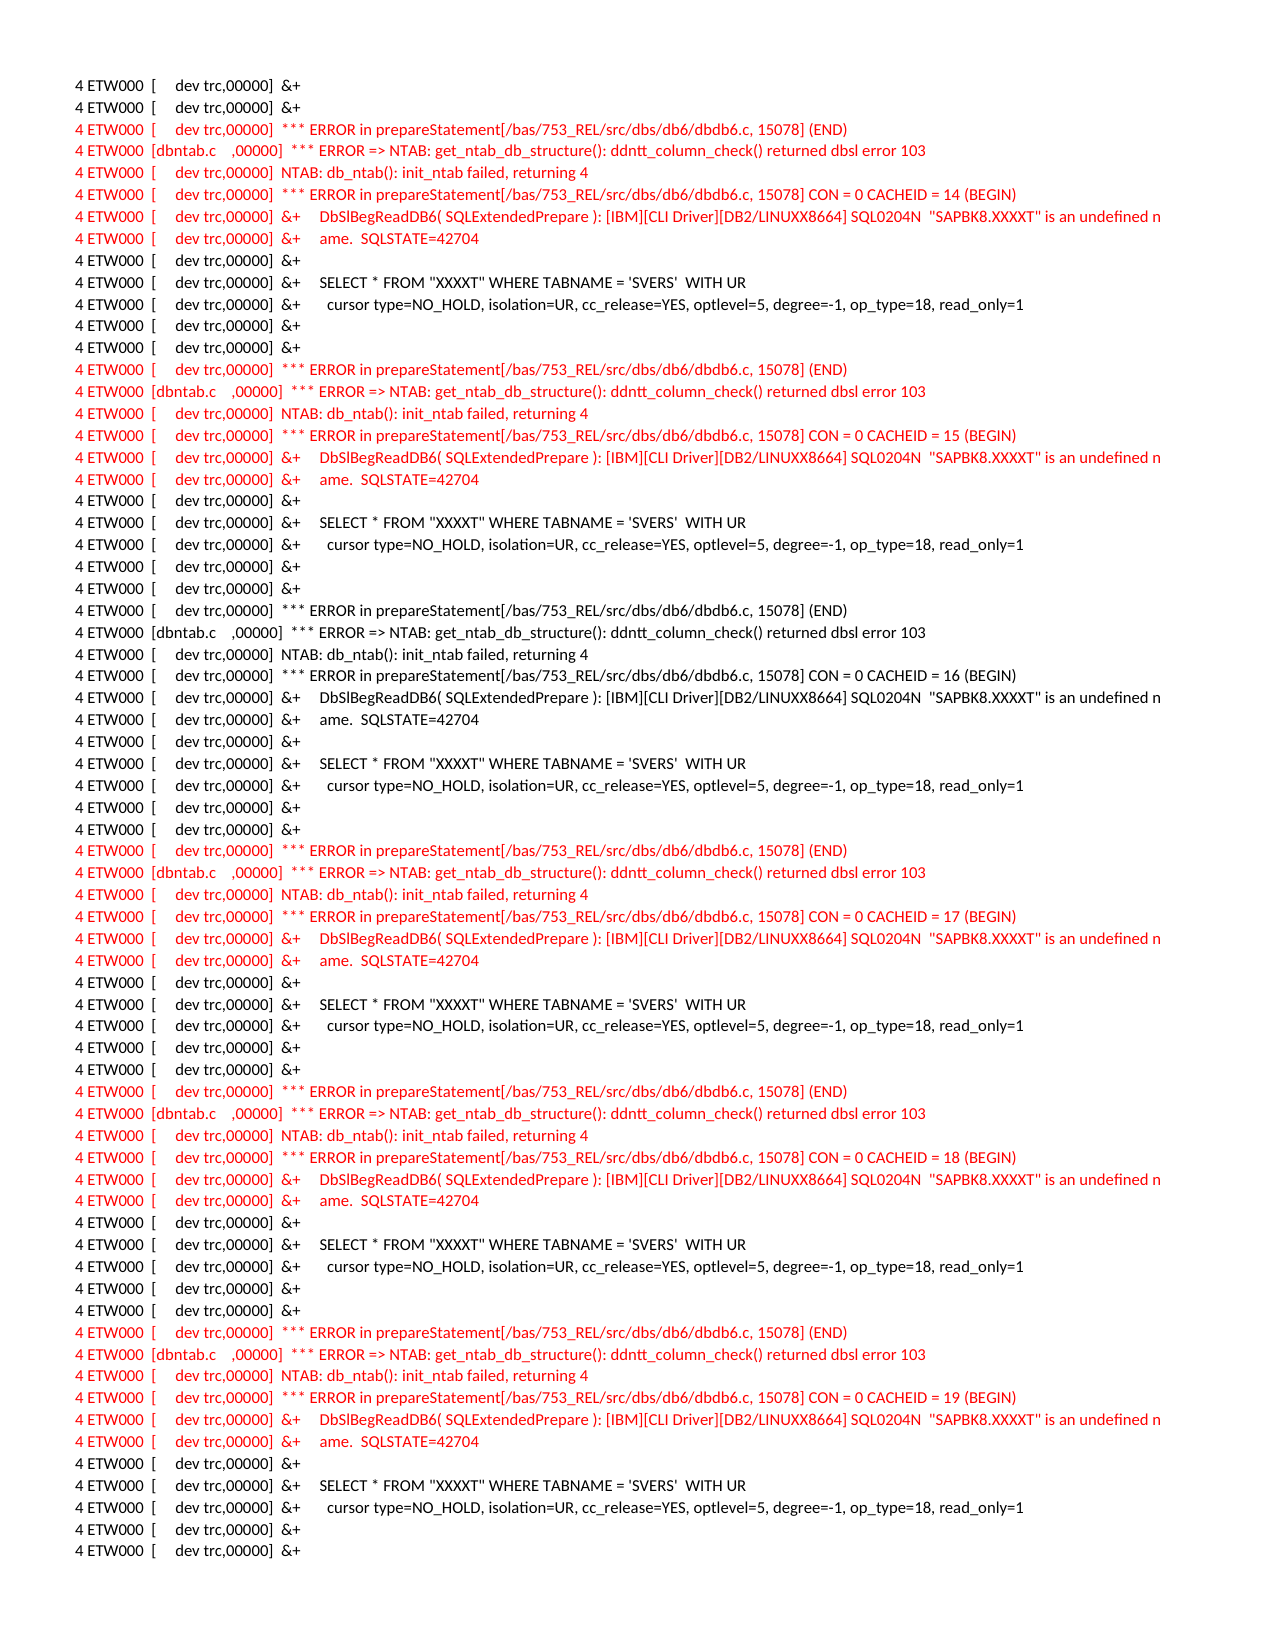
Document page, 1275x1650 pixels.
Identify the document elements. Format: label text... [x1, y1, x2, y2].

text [75, 97, 1200, 117]
text 4 ETW000 [dbntab.c ,00000] *** ERROR => NTAB: get_ntab_db_structure(): ddntt_column_check() returned dbsl error 103 [75, 622, 1200, 642]
text 4 ETW000 [ dev trc,00000] &+ ame. SQLSTATE=42704 [75, 1431, 1200, 1452]
text 4 ETW000 [ dev trc,00000] &+ [75, 1300, 1200, 1320]
text 4 ETW000 [ dev trc,00000] &+ [75, 316, 1200, 336]
text 4 ETW000 [ dev trc,00000] &+ [75, 337, 1200, 358]
text 4 ETW000 [ dev trc,00000] &+ [75, 1212, 1200, 1233]
text 4 ETW000 [ dev trc,00000] *** ERROR in prepareStatement[/bas/753_REL/src/dbs/db6/dbdb6.c, 15078] CON = 0 CACHEID = 19 (BEGIN) [75, 1387, 1200, 1408]
text 4 ETW000 [ dev trc,00000] &+ [75, 1278, 1200, 1298]
text 4 ETW000 [dbntab.c ,00000] *** ERROR => NTAB: get_ntab_db_structure(): ddntt_column_check() returned dbsl error 103 [75, 141, 1200, 161]
text 4 ETW000 [ dev trc,00000] &+ SELECT * FROM "XXXXT" WHERE TABNAME = 'SVERS' WITH UR [75, 512, 1200, 533]
text 4 ETW000 [ dev trc,00000] NTAB: db_ntab(): init_ntab failed, returning 4 [75, 1125, 1200, 1145]
text 4 ETW000 [ dev trc,00000] &+ [75, 797, 1200, 817]
text 4 ETW000 [ dev trc,00000] &+ [75, 972, 1200, 992]
text 4 ETW000 [ dev trc,00000] NTAB: db_ntab(): init_ntab failed, returning 4 [75, 162, 1200, 183]
text 4 ETW000 [ dev trc,00000] *** ERROR in prepareStatement[/bas/753_REL/src/dbs/db6/dbdb6.c, 15078] (END) [75, 359, 1200, 380]
text 4 ETW000 [ dev trc,00000] &+ SELECT * FROM "XXXXT" WHERE TABNAME = 'SVERS' WITH UR [75, 1234, 1200, 1255]
text 4 ETW000 [ dev trc,00000] &+ [75, 1541, 1200, 1561]
text 4 ETW000 [ dev trc,00000] &+ SELECT * FROM "XXXXT" WHERE TABNAME = 'SVERS' WITH UR [75, 272, 1200, 292]
text 4 ETW000 [ dev trc,00000] &+ ame. SQLSTATE=42704 [75, 950, 1200, 970]
text 4 ETW000 [ dev trc,00000] &+ ame. SQLSTATE=42704 [75, 469, 1200, 489]
text 4 ETW000 [ dev trc,00000] &+ [75, 491, 1200, 511]
text 4 ETW000 [ dev trc,00000] &+ [75, 556, 1200, 577]
text 4 ETW000 [ dev trc,00000] &+ DbSlBegReadDB6( SQLExtendedPrepare ): [IBM][CLI Driver][DB2/LINUXX8664] SQL0204N "SAPBK8.XXXXT" is an undefined n [75, 1409, 1200, 1430]
text 4 ETW000 [ dev trc,00000] &+ cursor type=NO_HOLD, isolation=UR, cc_release=YES, optlevel=5, degree=-1, op_type=18, read_only=1 [75, 294, 1200, 314]
text 4 ETW000 [ dev trc,00000] &+ DbSlBegReadDB6( SQLExtendedPrepare ): [IBM][CLI Driver][DB2/LINUXX8664] SQL0204N "SAPBK8.XXXXT" is an undefined n [75, 687, 1200, 708]
text 4 ETW000 [ dev trc,00000] &+ cursor type=NO_HOLD, isolation=UR, cc_release=YES, optlevel=5, degree=-1, op_type=18, read_only=1 [75, 1016, 1200, 1036]
text 4 ETW000 [ dev trc,00000] NTAB: db_ntab(): init_ntab failed, returning 4 [75, 1366, 1200, 1386]
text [75, 75, 1200, 95]
text 4 ETW000 [ dev trc,00000] &+ cursor type=NO_HOLD, isolation=UR, cc_release=YES, optlevel=5, degree=-1, op_type=18, read_only=1 [75, 775, 1200, 795]
text 4 ETW000 [ dev trc,00000] &+ [75, 731, 1200, 752]
text 4 ETW000 [ dev trc,00000] *** ERROR in prepareStatement[/bas/753_REL/src/dbs/db6/dbdb6.c, 15078] (END) [75, 119, 1200, 139]
text 4 ETW000 [ dev trc,00000] *** ERROR in prepareStatement[/bas/753_REL/src/dbs/db6/dbdb6.c, 15078] (END) [75, 1081, 1200, 1102]
text 4 ETW000 [ dev trc,00000] &+ [75, 250, 1200, 270]
text 4 ETW000 [dbntab.c ,00000] *** ERROR => NTAB: get_ntab_db_structure(): ddntt_column_check() returned dbsl error 103 [75, 1344, 1200, 1364]
text 4 ETW000 [ dev trc,00000] NTAB: db_ntab(): init_ntab failed, returning 4 [75, 884, 1200, 905]
text 4 ETW000 [ dev trc,00000] &+ DbSlBegReadDB6( SQLExtendedPrepare ): [IBM][CLI Driver][DB2/LINUXX8664] SQL0204N "SAPBK8.XXXXT" is an undefined n [75, 928, 1200, 948]
text 4 ETW000 [ dev trc,00000] NTAB: db_ntab(): init_ntab failed, returning 4 [75, 644, 1200, 664]
text 4 ETW000 [ dev trc,00000] *** ERROR in prepareStatement[/bas/753_REL/src/dbs/db6/dbdb6.c, 15078] (END) [75, 600, 1200, 620]
text 4 ETW000 [ dev trc,00000] &+ SELECT * FROM "XXXXT" WHERE TABNAME = 'SVERS' WITH UR [75, 994, 1200, 1014]
text 4 ETW000 [dbntab.c ,00000] *** ERROR => NTAB: get_ntab_db_structure(): ddntt_column_check() returned dbsl error 103 [75, 1103, 1200, 1123]
text 4 ETW000 [ dev trc,00000] &+ [75, 1059, 1200, 1080]
text 4 ETW000 [ dev trc,00000] &+ SELECT * FROM "XXXXT" WHERE TABNAME = 'SVERS' WITH UR [75, 753, 1200, 773]
text 4 ETW000 [ dev trc,00000] &+ [75, 819, 1200, 839]
text 4 ETW000 [ dev trc,00000] &+ DbSlBegReadDB6( SQLExtendedPrepare ): [IBM][CLI Driver][DB2/LINUXX8664] SQL0204N "SAPBK8.XXXXT" is an undefined n [75, 206, 1200, 227]
text 4 ETW000 [ dev trc,00000] *** ERROR in prepareStatement[/bas/753_REL/src/dbs/db6/dbdb6.c, 15078] CON = 0 CACHEID = 14 (BEGIN) [75, 184, 1200, 205]
text 4 ETW000 [ dev trc,00000] &+ [75, 1519, 1200, 1539]
text 4 ETW000 [ dev trc,00000] &+ ame. SQLSTATE=42704 [75, 228, 1200, 248]
text 4 ETW000 [ dev trc,00000] &+ ame. SQLSTATE=42704 [75, 709, 1200, 730]
text 4 ETW000 [ dev trc,00000] &+ DbSlBegReadDB6( SQLExtendedPrepare ): [IBM][CLI Driver][DB2/LINUXX8664] SQL0204N "SAPBK8.XXXXT" is an undefined n [75, 447, 1200, 467]
text 4 ETW000 [ dev trc,00000] *** ERROR in prepareStatement[/bas/753_REL/src/dbs/db6/dbdb6.c, 15078] CON = 0 CACHEID = 18 (BEGIN) [75, 1147, 1200, 1167]
text 4 ETW000 [ dev trc,00000] &+ DbSlBegReadDB6( SQLExtendedPrepare ): [IBM][CLI Driver][DB2/LINUXX8664] SQL0204N "SAPBK8.XXXXT" is an undefined n [75, 1169, 1200, 1189]
text 4 ETW000 [ dev trc,00000] *** ERROR in prepareStatement[/bas/753_REL/src/dbs/db6/dbdb6.c, 15078] (END) [75, 1322, 1200, 1342]
text 4 ETW000 [ dev trc,00000] NTAB: db_ntab(): init_ntab failed, returning 4 [75, 403, 1200, 423]
text 4 ETW000 [ dev trc,00000] &+ SELECT * FROM "XXXXT" WHERE TABNAME = 'SVERS' WITH UR [75, 1475, 1200, 1495]
text 4 ETW000 [dbntab.c ,00000] *** ERROR => NTAB: get_ntab_db_structure(): ddntt_column_check() returned dbsl error 103 [75, 381, 1200, 402]
text 4 ETW000 [ dev trc,00000] &+ [75, 1453, 1200, 1473]
text 4 ETW000 [ dev trc,00000] *** ERROR in prepareStatement[/bas/753_REL/src/dbs/db6/dbdb6.c, 15078] CON = 0 CACHEID = 16 (BEGIN) [75, 666, 1200, 686]
text 4 ETW000 [ dev trc,00000] &+ cursor type=NO_HOLD, isolation=UR, cc_release=YES, optlevel=5, degree=-1, op_type=18, read_only=1 [75, 1256, 1200, 1277]
text 4 ETW000 [ dev trc,00000] &+ cursor type=NO_HOLD, isolation=UR, cc_release=YES, optlevel=5, degree=-1, op_type=18, read_only=1 [75, 1497, 1200, 1517]
text 4 ETW000 [ dev trc,00000] *** ERROR in prepareStatement[/bas/753_REL/src/dbs/db6/dbdb6.c, 15078] (END) [75, 841, 1200, 861]
text 4 ETW000 [dbntab.c ,00000] *** ERROR => NTAB: get_ntab_db_structure(): ddntt_column_check() returned dbsl error 103 [75, 862, 1200, 883]
text 4 ETW000 [ dev trc,00000] *** ERROR in prepareStatement[/bas/753_REL/src/dbs/db6/dbdb6.c, 15078] CON = 0 CACHEID = 15 (BEGIN) [75, 425, 1200, 445]
text 4 ETW000 [ dev trc,00000] &+ cursor type=NO_HOLD, isolation=UR, cc_release=YES, optlevel=5, degree=-1, op_type=18, read_only=1 [75, 534, 1200, 555]
text 4 ETW000 [ dev trc,00000] &+ [75, 578, 1200, 598]
text 4 ETW000 [ dev trc,00000] &+ [75, 1037, 1200, 1058]
text 4 ETW000 [ dev trc,00000] &+ ame. SQLSTATE=42704 [75, 1191, 1200, 1211]
text 4 ETW000 [ dev trc,00000] *** ERROR in prepareStatement[/bas/753_REL/src/dbs/db6/dbdb6.c, 15078] CON = 0 CACHEID = 17 (BEGIN) [75, 906, 1200, 927]
